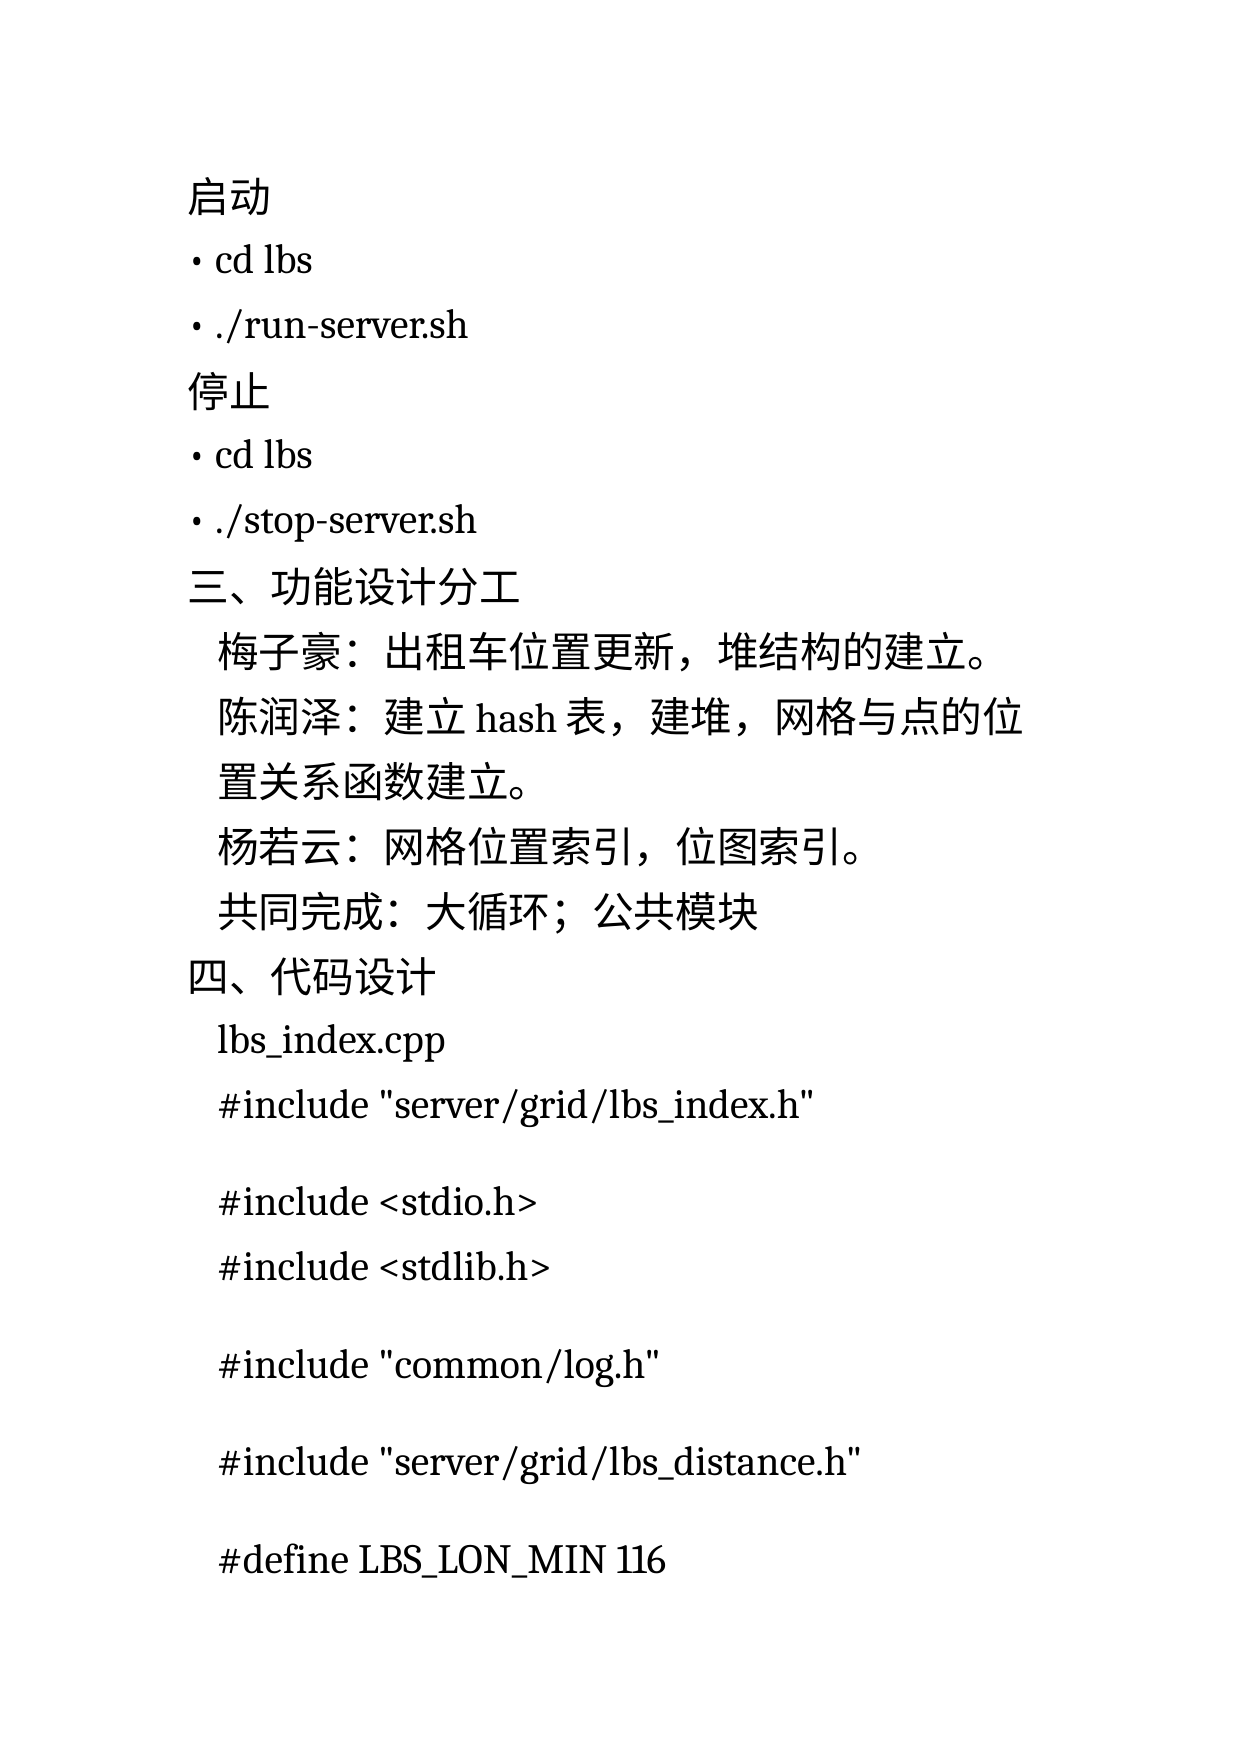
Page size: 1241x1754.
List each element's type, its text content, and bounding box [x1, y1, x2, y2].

text #define LBS_LON_MIN 116 [217, 1527, 1053, 1592]
text #include <stdlib.h> [217, 1234, 1053, 1299]
text 启动 [187, 162, 1053, 227]
text #include <stdio.h> [217, 1169, 1053, 1234]
text 共同完成：大循环；公共模块 [217, 877, 1053, 942]
text • cd lbs [187, 422, 1053, 487]
text #include "server/grid/lbs_index.h" [217, 1072, 1053, 1137]
text 梅子豪：出租车位置更新，堆结构的建立。 [217, 617, 1053, 682]
text • ./run-server.sh [187, 292, 1053, 357]
text 杨若云：网格位置索引，位图索引。 [217, 812, 1053, 877]
text • ./stop-server.sh [187, 487, 1053, 552]
text 陈润泽：建立hash表，建堆，网格与点的位置关系函数建立。 [217, 682, 1053, 812]
text #include "common/log.h" [217, 1332, 1053, 1397]
text • cd lbs [187, 227, 1053, 292]
text lbs_index.cpp [217, 1007, 1053, 1072]
text 四、代码设计 [187, 942, 1053, 1007]
text #include "server/grid/lbs_distance.h" [217, 1429, 1053, 1494]
text 停止 [187, 357, 1053, 422]
text 三、功能设计分工 [187, 552, 1053, 617]
